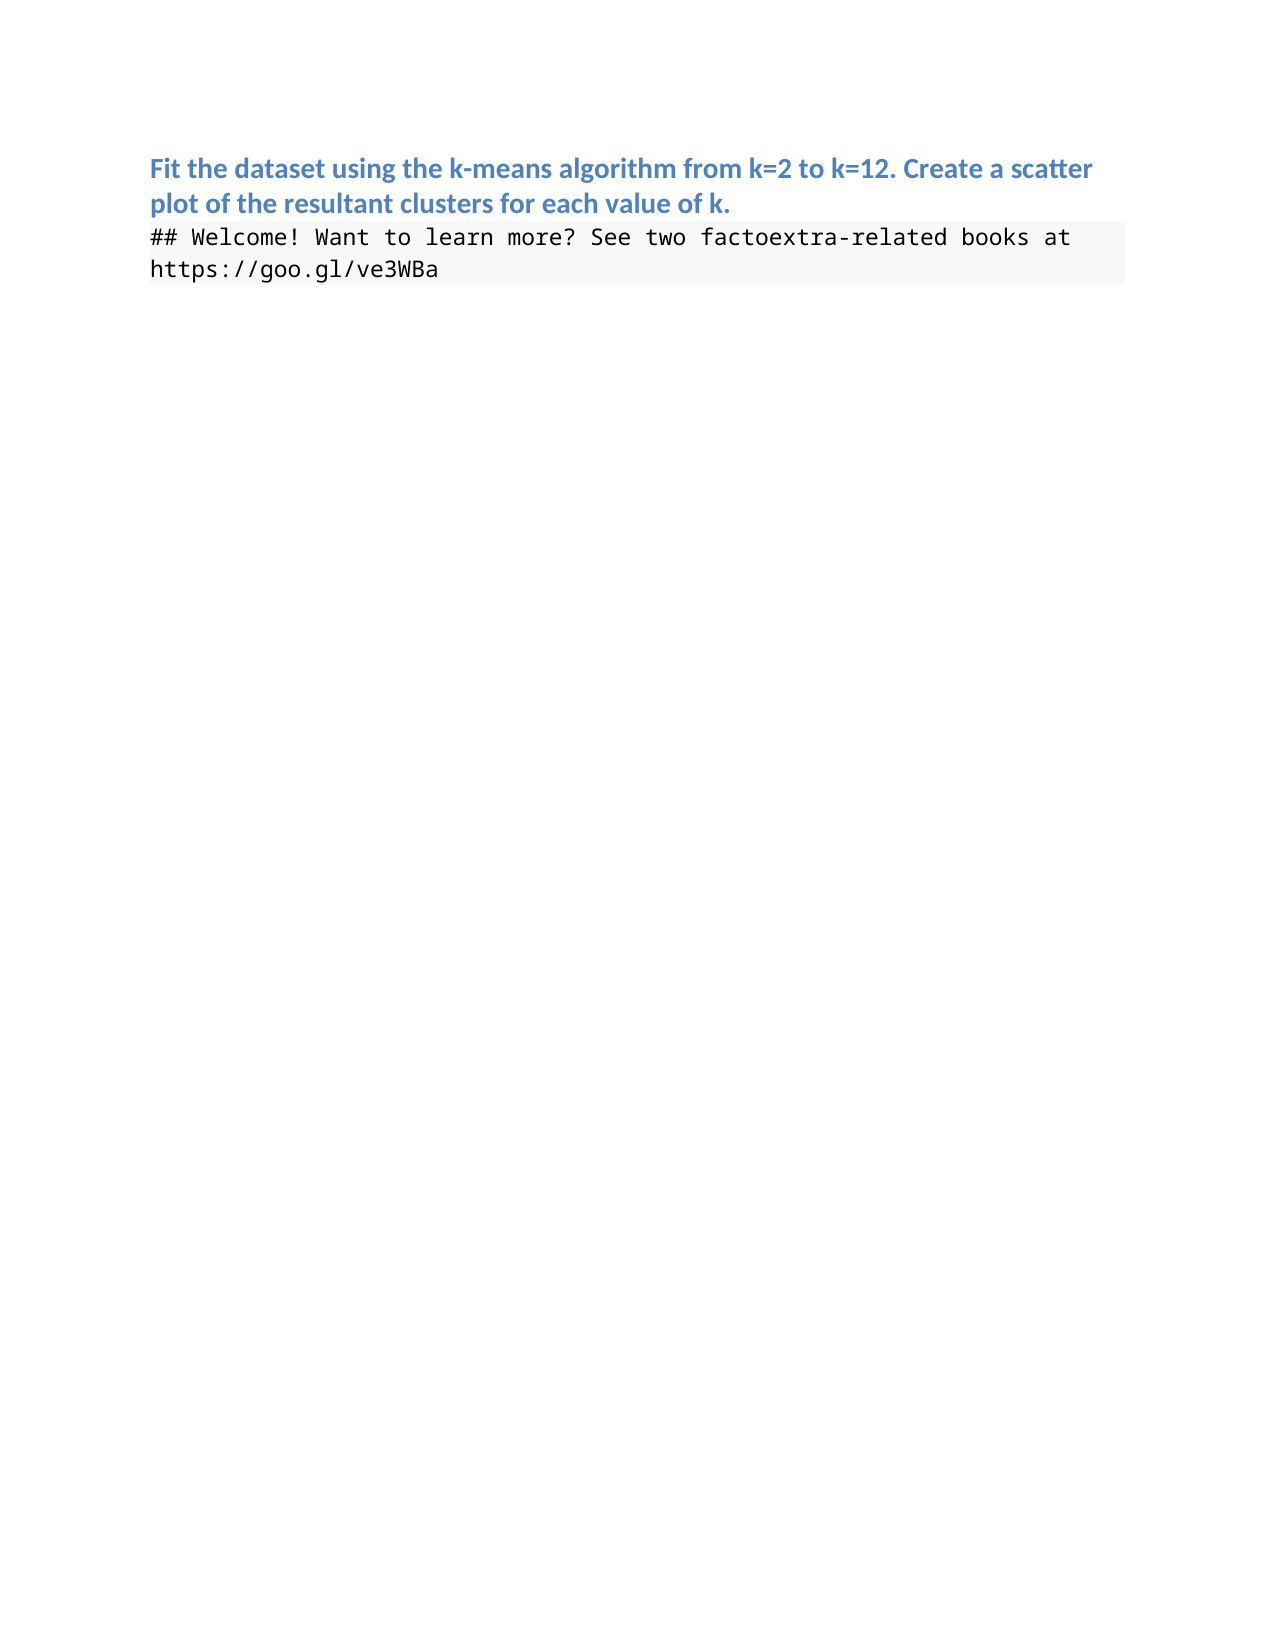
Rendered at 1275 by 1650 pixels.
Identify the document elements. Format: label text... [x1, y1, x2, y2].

text ## Welcome! Want to learn more? See two factoextra-related books at https://goo.gl/ve3WBa [150, 221, 1125, 284]
subtitle Fit the dataset using the k-means algorithm from k=2 to k=12. Create a scatter plot of the resultant clusters for each value of k. [150, 150, 1125, 221]
